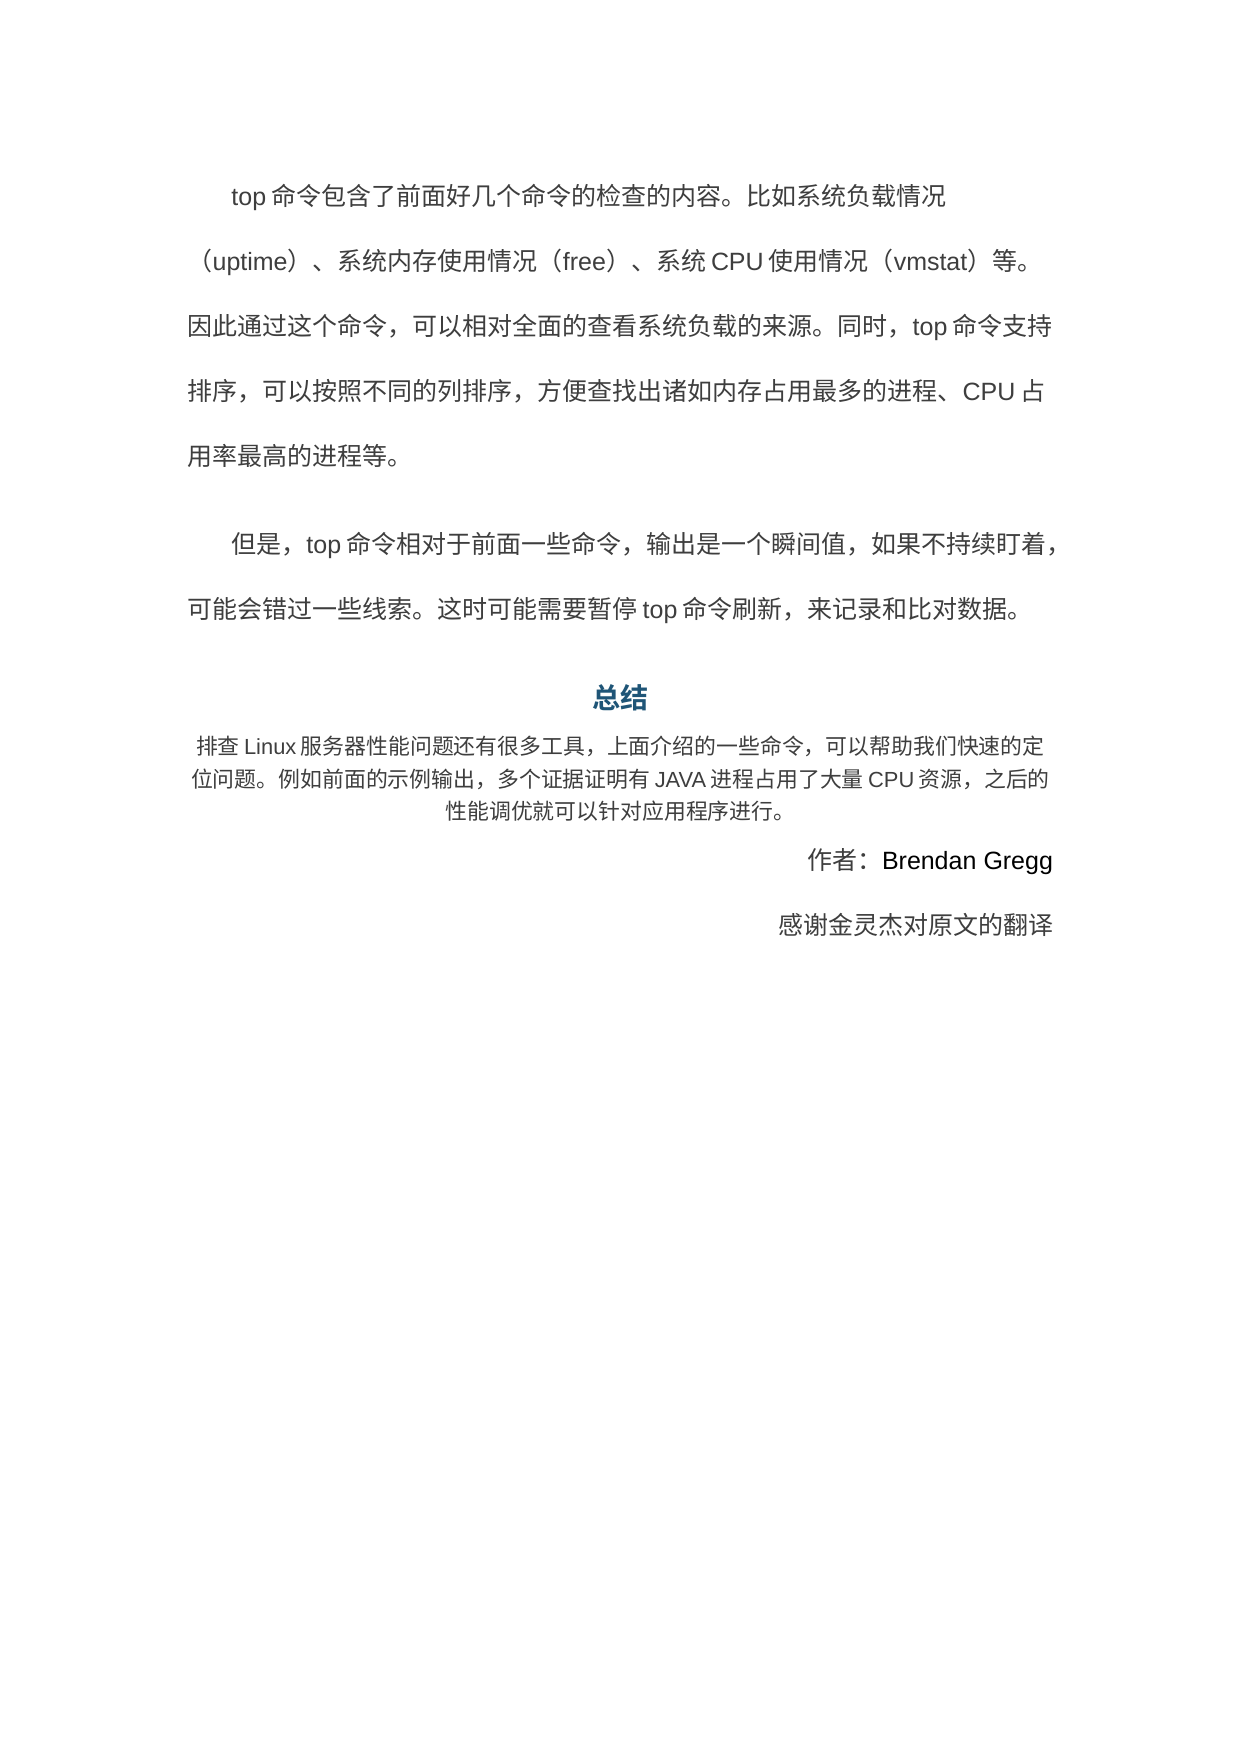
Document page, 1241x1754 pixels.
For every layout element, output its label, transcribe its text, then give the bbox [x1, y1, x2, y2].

text 排查Linux服务器性能问题还有很多工具，上面介绍的一些命令，可以帮助我们快速的定位问题。例如前面的示例输出，多个证据证明有JAVA进程占用了大量CPU资源，之后的性能调优就可以针对应用程序进行。 [187, 729, 1053, 826]
text 总结 [187, 664, 1053, 729]
text 但是，top命令相对于前面一些命令，输出是一个瞬间值，如果不持续盯着，可能会错过一些线索。这时可能需要暂停top命令刷新，来记录和比对数据。 [187, 510, 1053, 640]
text top命令包含了前面好几个命令的检查的内容。比如系统负载情况（uptime）、系统内存使用情况（free）、系统CPU使用情况（vmstat）等。因此通过这个命令，可以相对全面的查看系统负载的来源。同时，top命令支持排序，可以按照不同的列排序，方便查找出诸如内存占用最多的进程、CPU占用率最高的进程等。 [187, 162, 1053, 487]
text 感谢金灵杰对原文的翻译 [187, 891, 1053, 956]
text 作者：Brendan Gregg [187, 826, 1053, 891]
